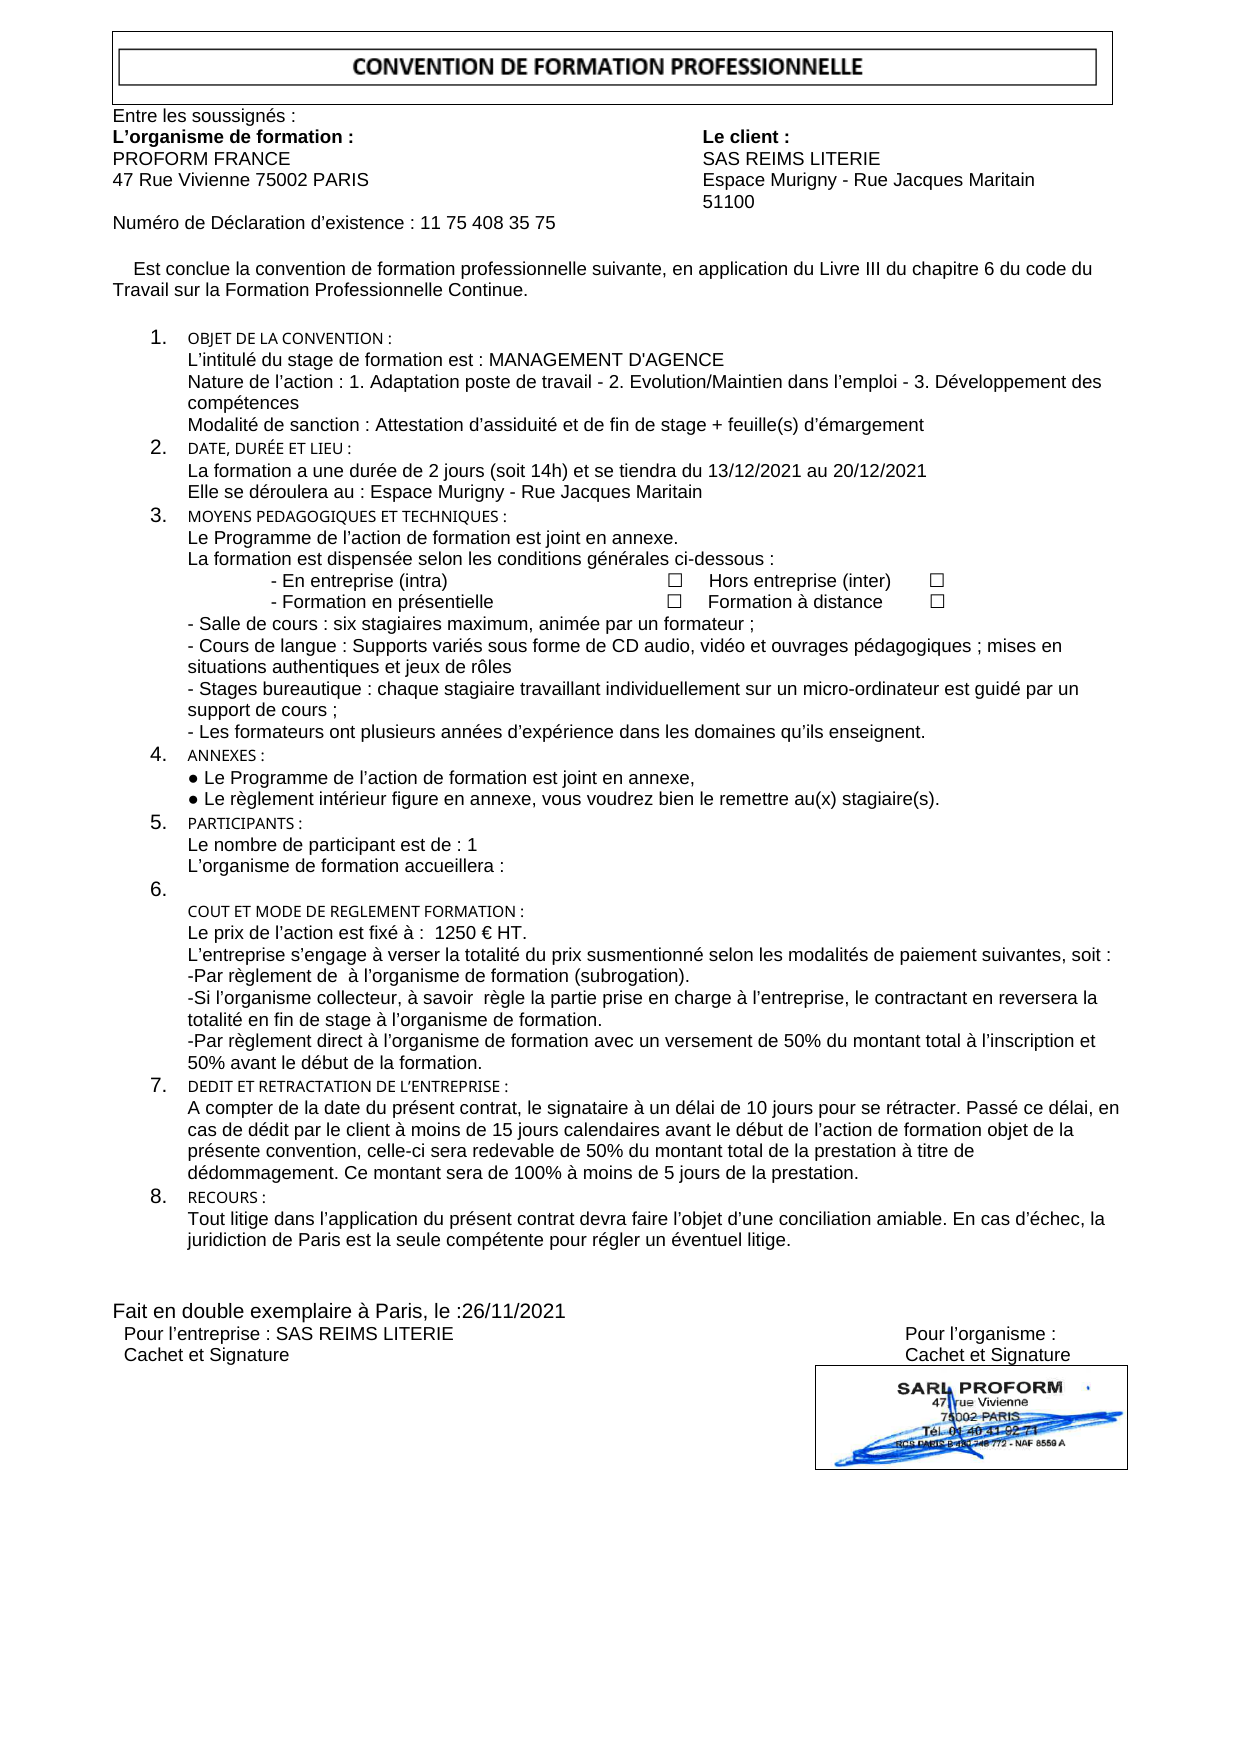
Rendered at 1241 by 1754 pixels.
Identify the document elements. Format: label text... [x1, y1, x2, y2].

text L’organisme de formation : Le client : [112, 126, 1128, 147]
picture [113, 32, 1112, 104]
text Fait en double exemplaire à Paris, le :26/11/2021 [112, 1299, 1128, 1323]
list DATE, DURÉE ET LIEU :La formation a une durée de 2 jours (soit 14h) et se tiendra du 13/12/2021 au 20/12/2021Elle se déroulera au : Espace Murigny - Rue Jacques Maritain [150, 435, 1128, 502]
list RECOURS :Tout litige dans l’application du présent contrat devra faire l’objet d’une conciliation amiable. En cas d’échec, la juridiction de Paris est la seule compétente pour régler un éventuel litige. [150, 1183, 1128, 1251]
picture [816, 1366, 1127, 1469]
text Numéro de Déclaration d’existence : 11 75 408 35 75 [112, 212, 1128, 234]
table_cell Cachet et Signature [894, 1344, 1154, 1366]
table_cell Cachet et Signature [113, 1344, 894, 1366]
list OBJET DE LA CONVENTION :L’intitulé du stage de formation est : MANAGEMENT D'AGENCENature de l’action : 1. Adaptation poste de travail - 2. Evolution/Maintien dans l’emploi - 3. Développement des compétencesModalité de sanction : Attestation d’assiduité et de fin de stage + feuille(s) d’émargement [150, 325, 1128, 435]
list MOYENS PEDAGOGIQUES ET TECHNIQUES :Le Programme de l’action de formation est joint en annexe.La formation est dispensée selon les conditions générales ci-dessous : - En entreprise (intra) ☐ Hors entreprise (inter) ☐ - Formation en présentielle ☐ Formation à distance ☐- Salle de cours : six stagiaires maximum, animée par un formateur ;- Cours de langue : Supports variés sous forme de CD audio, vidéo et ouvrages pédagogiques ; mises en situations authentiques et jeux de rôles- Stages bureautique : chaque stagiaire travaillant individuellement sur un micro-ordinateur est guidé par un support de cours ;- Les formateurs ont plusieurs années d’expérience dans les domaines qu’ils enseignent. [150, 502, 1128, 742]
table_header Pour l’organisme : [894, 1323, 1154, 1344]
text 51100 [112, 191, 1128, 212]
list COUT ET MODE DE REGLEMENT FORMATION :Le prix de l’action est fixé à : 1250 € HT.L’entreprise s’engage à verser la totalité du prix susmentionné selon les modalités de paiement suivantes, soit :-Par règlement de à l’organisme de formation (subrogation).-Si l’organisme collecteur, à savoir règle la partie prise en charge à l’entreprise, le contractant en reversera la totalité en fin de stage à l’organisme de formation.-Par règlement direct à l’organisme de formation avec un versement de 50% du montant total à l’inscription et 50% avant le début de la formation. [150, 877, 1128, 1073]
list DEDIT ET RETRACTATION DE L’ENTREPRISE :A compter de la date du présent contrat, le signataire à un délai de 10 jours pour se rétracter. Passé ce délai, en cas de dédit par le client à moins de 15 jours calendaires avant le début de l’action de formation objet de la présente convention, celle-ci sera redevable de 50% du montant total de la prestation à titre de dédommagement. Ce montant sera de 100% à moins de 5 jours de la prestation. [150, 1073, 1128, 1183]
list PARTICIPANTS :Le nombre de participant est de : 1L’organisme de formation accueillera : [150, 809, 1128, 877]
text Est conclue la convention de formation professionnelle suivante, en application du Livre III du chapitre 6 du code du Travail sur la Formation Professionnelle Continue. [112, 258, 1128, 301]
text 47 Rue Vivienne 75002 PARIS Espace Murigny - Rue Jacques Maritain [112, 169, 1128, 191]
text Entre les soussignés : [112, 55, 1128, 126]
list ANNEXES :● Le Programme de l’action de formation est joint en annexe,● Le règlement intérieur figure en annexe, vous voudrez bien le remettre au(x) stagiaire(s). [150, 742, 1128, 809]
text PROFORM FRANCE SAS REIMS LITERIE [112, 147, 1128, 169]
table_header Pour l’entreprise : SAS REIMS LITERIE [113, 1323, 894, 1344]
